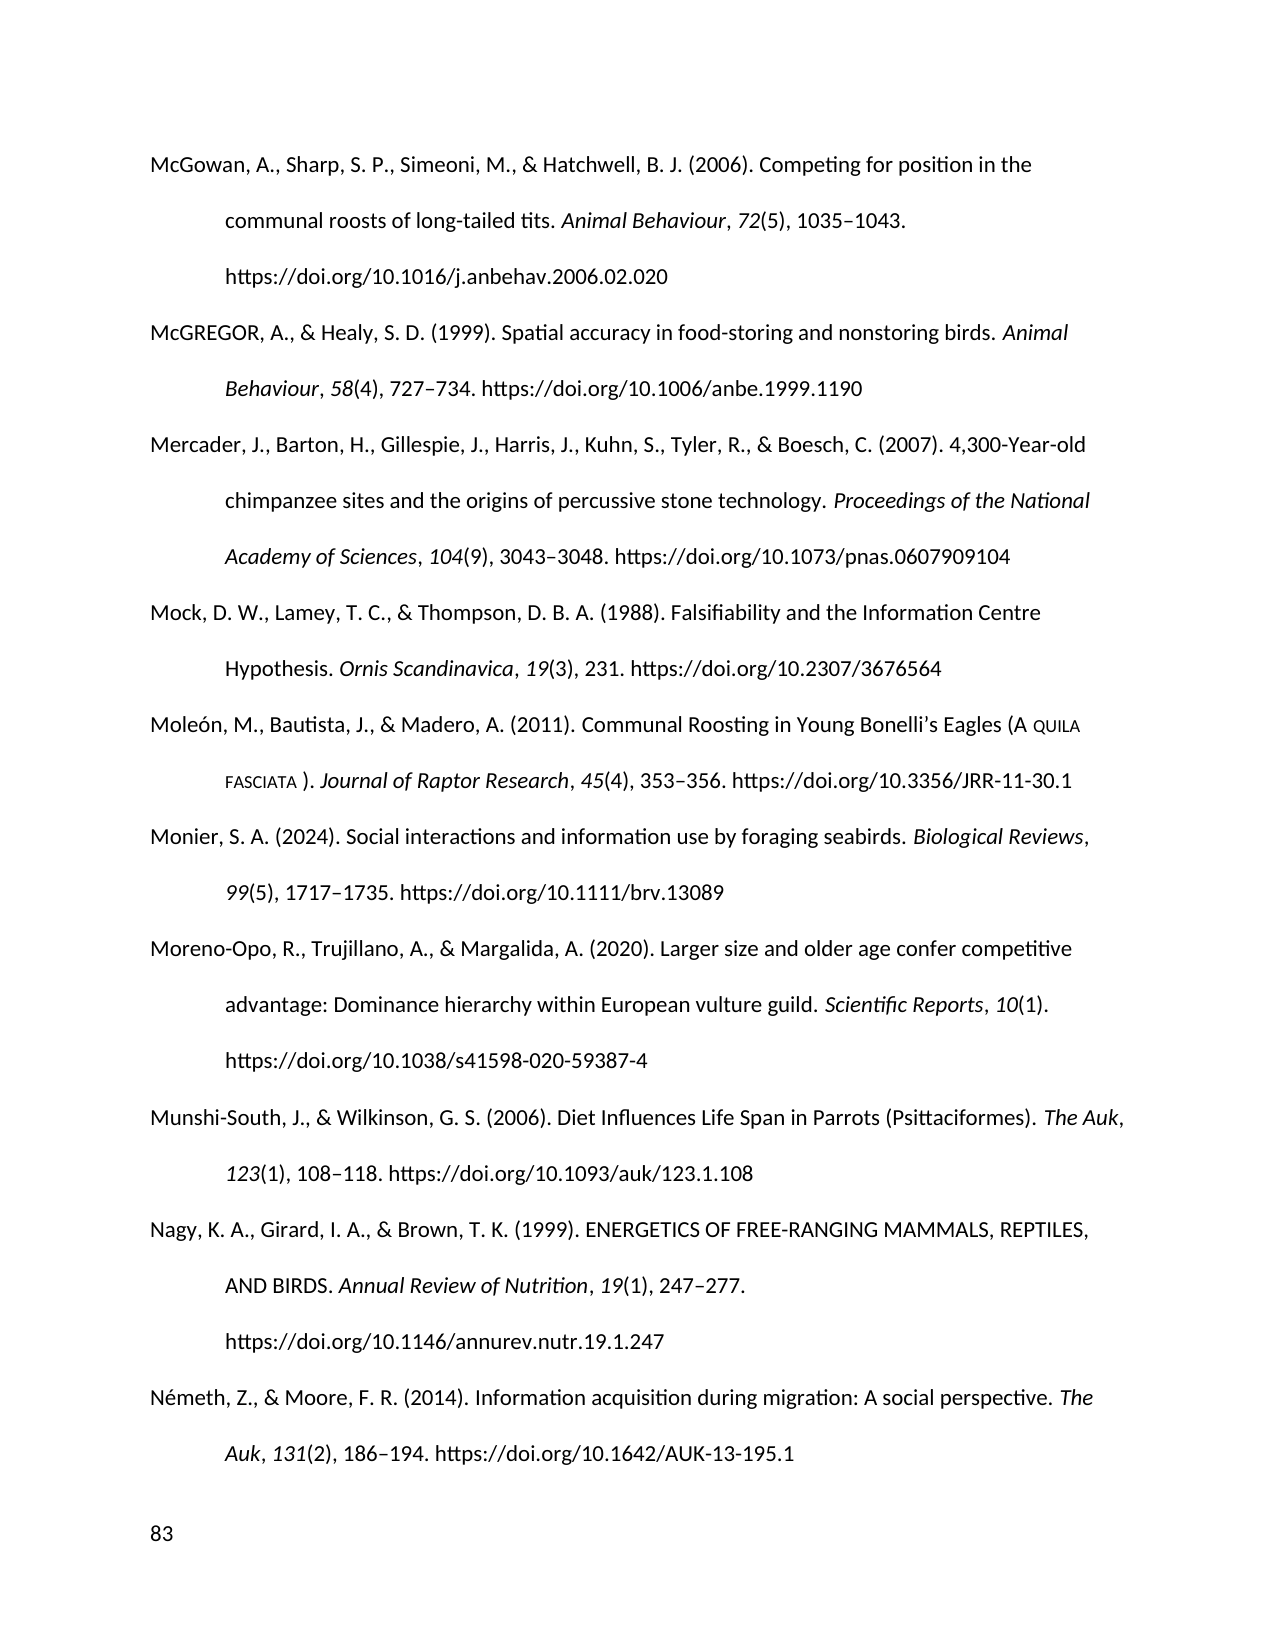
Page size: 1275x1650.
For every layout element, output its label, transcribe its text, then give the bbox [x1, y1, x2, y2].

text Moreno-Opo, R., Trujillano, A., & Margalida, A. (2020). Larger size and older age confer competitive advantage: Dominance hierarchy within European vulture guild. Scientific Reports, 10(1). https://doi.org/10.1038/s41598-020-59387-4 [150, 934, 1125, 1075]
text Németh, Z., & Moore, F. R. (2014). Information acquisition during migration: A social perspective. The Auk, 131(2), 186–194. https://doi.org/10.1642/AUK-13-195.1 [150, 1383, 1125, 1467]
text Mercader, J., Barton, H., Gillespie, J., Harris, J., Kuhn, S., Tyler, R., & Boesch, C. (2007). 4,300-Year-old chimpanzee sites and the origins of percussive stone technology. Proceedings of the National Academy of Sciences, 104(9), 3043–3048. https://doi.org/10.1073/pnas.0607909104 [150, 430, 1125, 570]
text McGowan, A., Sharp, S. P., Simeoni, M., & Hatchwell, B. J. (2006). Competing for position in the communal roosts of long-tailed tits. Animal Behaviour, 72(5), 1035–1043. https://doi.org/10.1016/j.anbehav.2006.02.020 [150, 150, 1125, 290]
text Moleón, M., Bautista, J., & Madero, A. (2011). Communal Roosting in Young Bonelli’s Eagles (A quila fasciata ). Journal of Raptor Research, 45(4), 353–356. https://doi.org/10.3356/JRR-11-30.1 [150, 710, 1125, 794]
text McGREGOR, A., & Healy, S. D. (1999). Spatial accuracy in food-storing and nonstoring birds. Animal Behaviour, 58(4), 727–734. https://doi.org/10.1006/anbe.1999.1190 [150, 318, 1125, 402]
text Monier, S. A. (2024). Social interactions and information use by foraging seabirds. Biological Reviews, 99(5), 1717–1735. https://doi.org/10.1111/brv.13089 [150, 822, 1125, 907]
text Mock, D. W., Lamey, T. C., & Thompson, D. B. A. (1988). Falsifiability and the Information Centre Hypothesis. Ornis Scandinavica, 19(3), 231. https://doi.org/10.2307/3676564 [150, 598, 1125, 682]
text Nagy, K. A., Girard, I. A., & Brown, T. K. (1999). ENERGETICS OF FREE-RANGING MAMMALS, REPTILES, AND BIRDS. Annual Review of Nutrition, 19(1), 247–277. https://doi.org/10.1146/annurev.nutr.19.1.247 [150, 1215, 1125, 1355]
text Munshi-South, J., & Wilkinson, G. S. (2006). Diet Influences Life Span in Parrots (Psittaciformes). The Auk, 123(1), 108–118. https://doi.org/10.1093/auk/123.1.108 [150, 1103, 1125, 1187]
